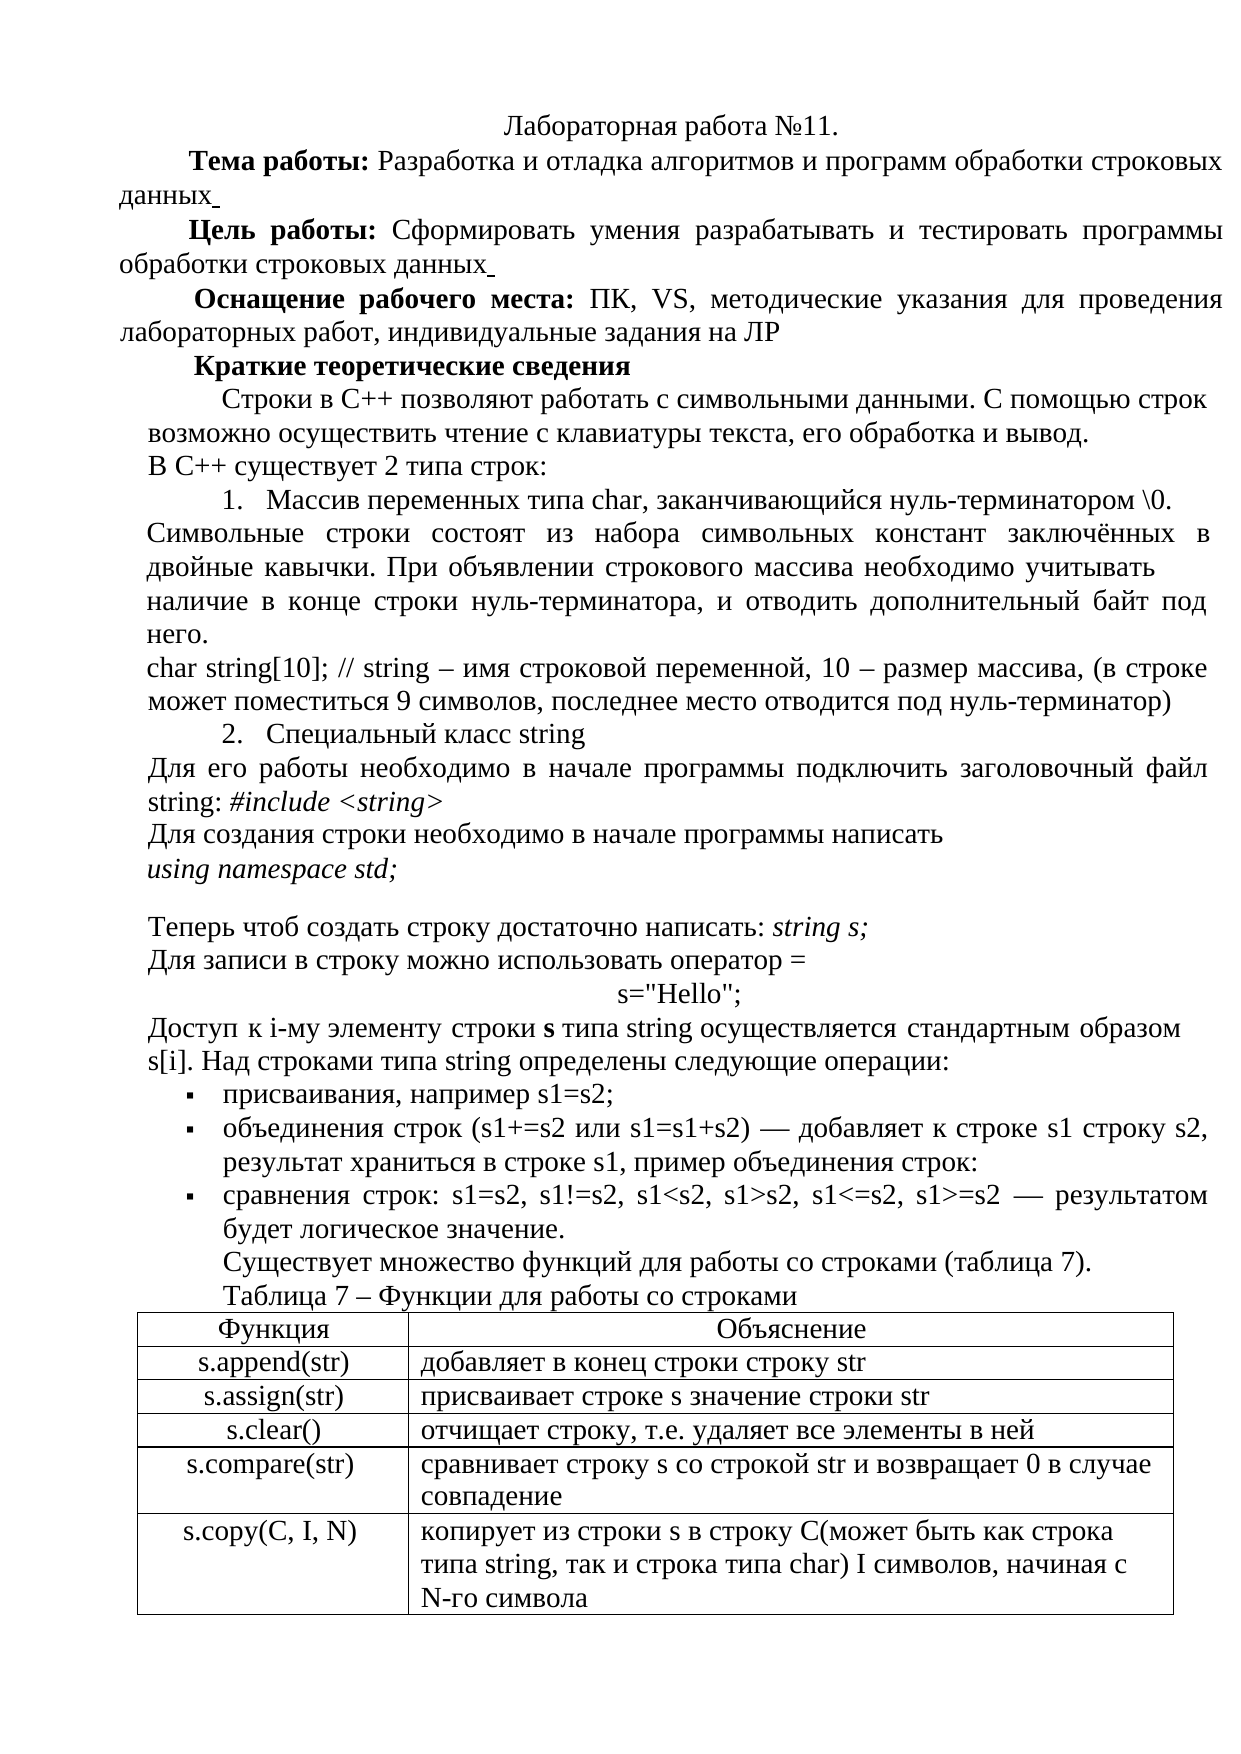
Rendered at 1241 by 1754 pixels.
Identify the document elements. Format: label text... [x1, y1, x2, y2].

text Строки в С++ позволяют работать с символьными данными. С помощью строк возможно осуществить чтение с клавиатуры текста, его обработка и вывод. [148, 381, 1223, 448]
table_cell добавляет в конец строки строку str [409, 1347, 1173, 1379]
table_cell s.assign(str) [138, 1380, 408, 1413]
text Теперь чтоб создать строку достаточно написать: string s; [148, 909, 1223, 943]
text Для создания строки необходимо в начале программы написать [148, 817, 1223, 851]
text Доступ к i-му элементу строки s типа string осуществляется стандартным образом s[i]. Над строками типа string определены следующие операции: [148, 1010, 1209, 1077]
table_cell s.copy(C, I, N) [138, 1514, 408, 1614]
table_cell сравнивает строку s со строкой str и возвращает 0 в случае совпадение [409, 1448, 1173, 1513]
table_header Функция [138, 1313, 408, 1346]
text Цель работы: Сформировать умения разрабатывать и тестировать программы обработки строковых данных [119, 212, 1223, 280]
text Для его работы необходимо в начале программы подключить заголовочный файл string: #include <string> [148, 750, 1223, 817]
text char string[10]; // string – имя строковой переменной, 10 – размер массива, (в строке может поместиться 9 символов, последнее место отводится под нуль-терминатор) [146, 650, 1223, 717]
table_cell отчищает строку, т.е. удаляет все элементы в ней [409, 1414, 1173, 1446]
list Специальный класс string [221, 717, 1223, 750]
text В С++ существует 2 типа строк: [148, 448, 1223, 482]
list Массив переменных типа char, заканчивающийся нуль-терминатором \0. Символьные строки состоят из набора символьных констант заключённых в двойные кавычки. При объявлении строкового массива необходимо учитывать наличие в конце строки нуль-терминатора, и отводить дополнительный байт под него. [146, 482, 1211, 650]
table_cell s.clear() [138, 1414, 408, 1446]
text Существует множество функций для работы со строками (таблица 7). Таблица 7 – Функции для работы со строками [223, 1244, 1094, 1312]
text Для записи в строку можно использовать оператор = [148, 943, 1223, 976]
text using namespace std; [147, 851, 1223, 884]
text Краткие теоретические сведения [120, 348, 1223, 381]
text Оснащение рабочего места: ПК, VS, методические указания для проведения лабораторных работ, индивидуальные задания на ЛР [120, 281, 1223, 348]
list объединения строк (s1+=s2 или s1=s1+s2) — добавляет к строке s1 строку s2, результат храниться в строке s1, пример объединения строк: [185, 1110, 1212, 1177]
text Лабораторная работа №11. [119, 108, 1223, 142]
table_cell s.compare(str) [138, 1448, 408, 1513]
table_header Объяснение [409, 1313, 1173, 1346]
list присваивания, например s1=s2; [185, 1077, 1223, 1110]
table_cell s.append(str) [138, 1347, 408, 1379]
list сравнения строк: s1=s2, s1!=s2, s1<s2, s1>s2, s1<=s2, s1>=s2 — результатом будет логическое значение. [185, 1177, 1211, 1244]
table_cell копирует из строки s в строку C(может быть как строка типа string, так и строка типа char) I символов, начиная с N-го символа [409, 1514, 1173, 1614]
text s="Hello"; [617, 976, 1223, 1010]
table_cell присваивает строке s значение строки str [409, 1380, 1173, 1413]
text Тема работы: Разработка и отладка алгоритмов и программ обработки строковых данных [119, 143, 1223, 211]
